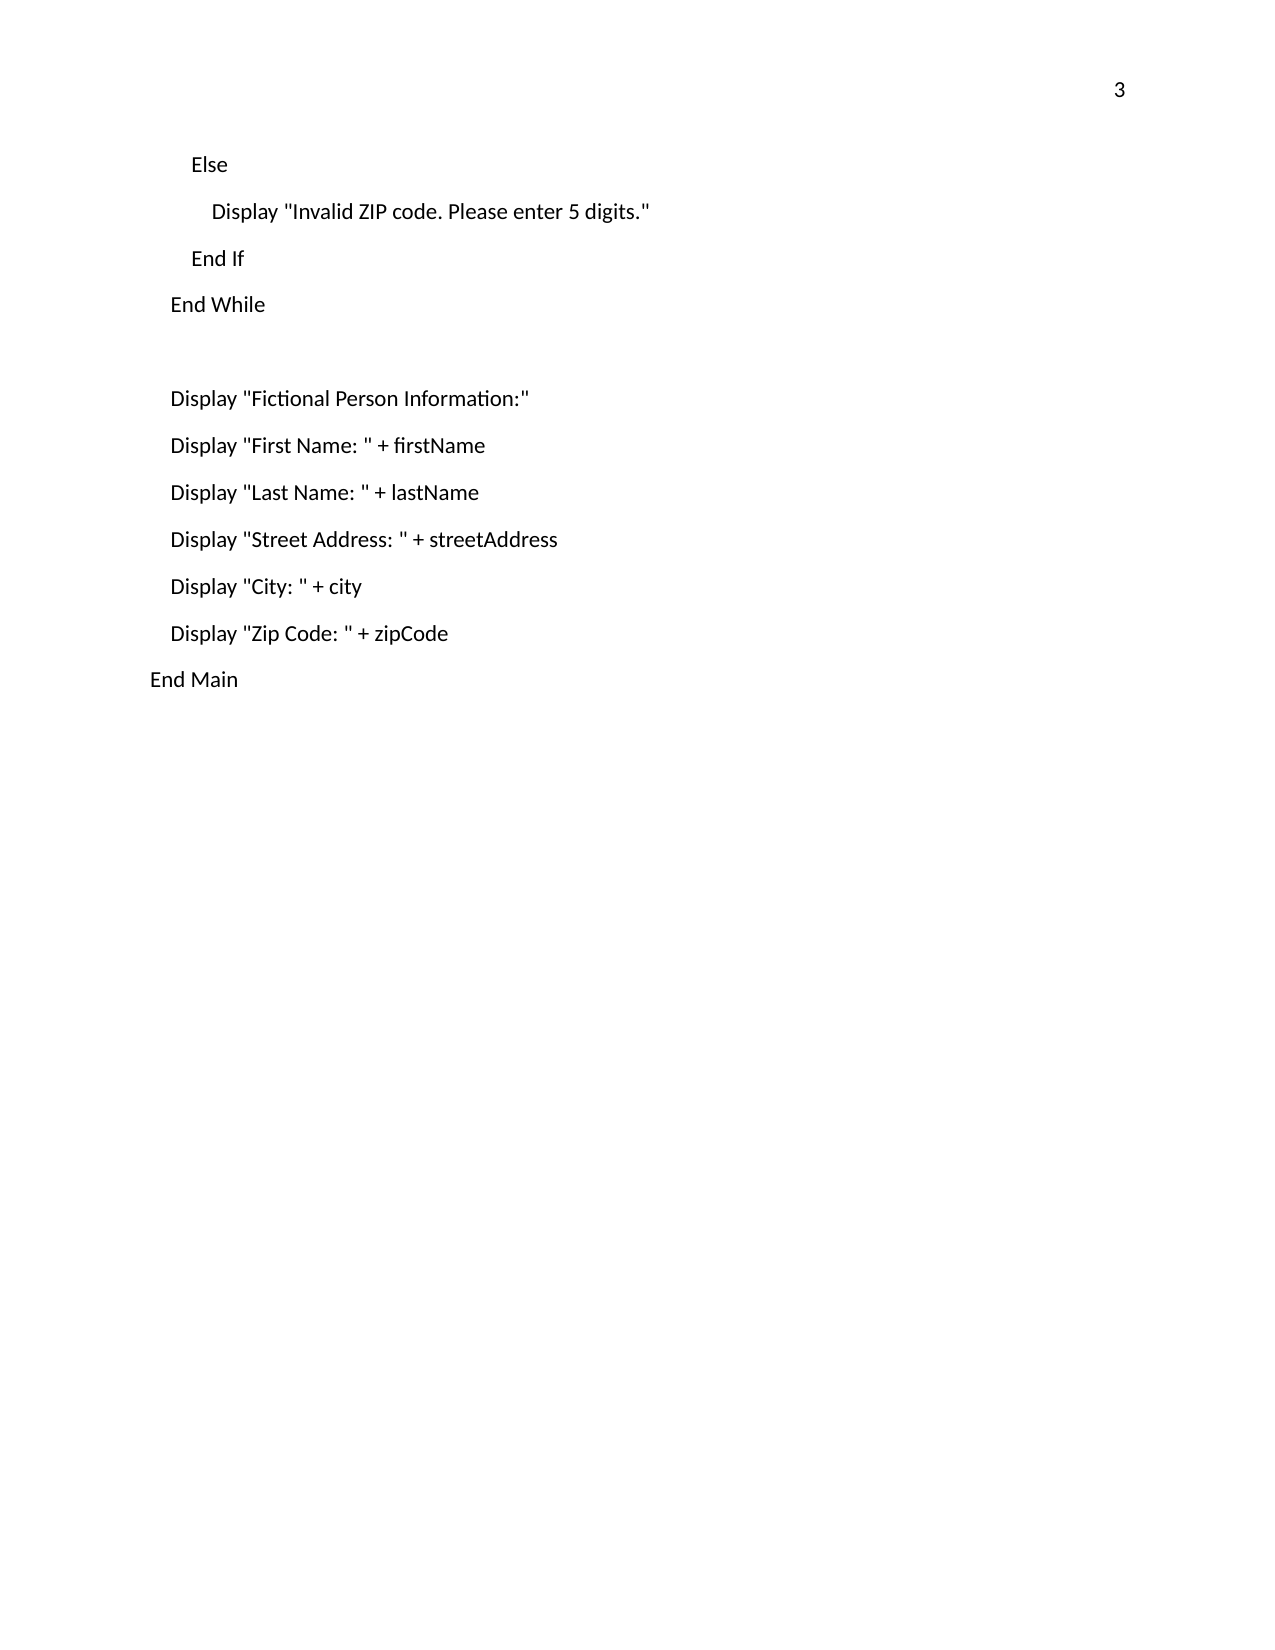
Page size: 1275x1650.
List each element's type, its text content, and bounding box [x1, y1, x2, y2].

text Display "Last Name: " + lastName [150, 478, 1125, 506]
text Display "Invalid ZIP code. Please enter 5 digits." [150, 197, 1125, 225]
text Else [150, 150, 1125, 178]
text Display "City: " + city [150, 572, 1125, 600]
text Display "Zip Code: " + zipCode [150, 619, 1125, 647]
text Display "Fictional Person Information:" [150, 384, 1125, 412]
text End If [150, 244, 1125, 272]
text End While [150, 291, 1125, 319]
text Display "First Name: " + firstName [150, 431, 1125, 459]
text End Main [150, 666, 1125, 694]
text Display "Street Address: " + streetAddress [150, 525, 1125, 553]
